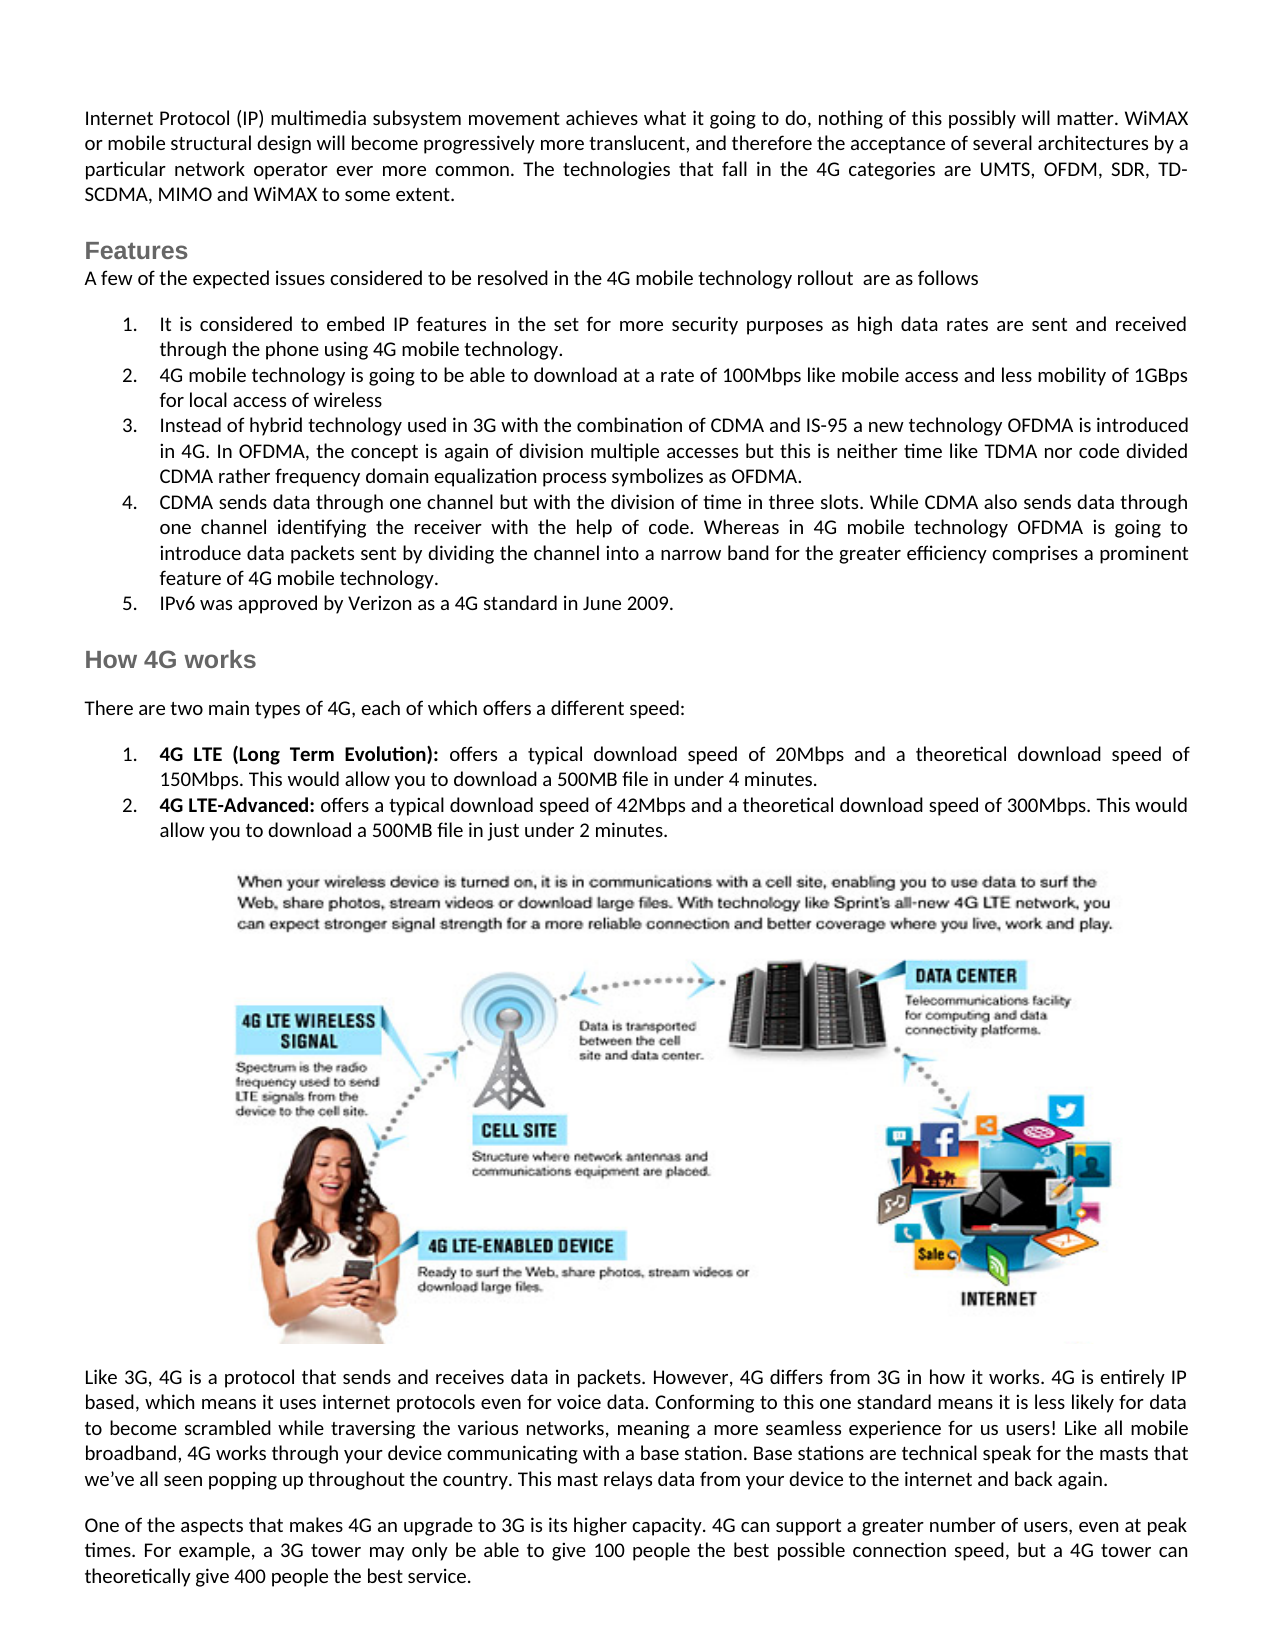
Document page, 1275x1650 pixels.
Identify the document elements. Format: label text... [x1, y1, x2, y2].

text There are two main types of 4G, each of which offers a different speed: [84, 695, 1191, 720]
subtitle How 4G works [84, 645, 1191, 674]
list It is considered to embed IP features in the set for more security purposes as high data rates are sent and received through the phone using 4G mobile technology. [122, 311, 1191, 362]
picture [220, 863, 1130, 1344]
text A few of the expected issues considered to be resolved in the 4G mobile technology rollout are as follows [84, 265, 1191, 290]
list IPv6 was approved by Verizon as a 4G standard in June 2009. [122, 591, 1191, 616]
list 4G mobile technology is going to be able to download at a rate of 100Mbps like mobile access and less mobility of 1GBps for local access of wireless [122, 362, 1191, 413]
list CDMA sends data through one channel but with the division of time in three slots. While CDMA also sends data through one channel identifying the receiver with the help of code. Whereas in 4G mobile technology OFDMA is going to introduce data packets sent by dividing the channel into a narrow band for the greater efficiency comprises a prominent feature of 4G mobile technology. [122, 489, 1191, 591]
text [84, 105, 1191, 207]
list 4G LTE (Long Term Evolution): offers a typical download speed of 20Mbps and a theoretical download speed of 150Mbps. This would allow you to download a 500MB file in under 4 minutes. [122, 741, 1191, 792]
text One of the aspects that makes 4G an upgrade to 3G is its higher capacity. 4G can support a greater number of users, even at peak times. For example, a 3G tower may only be able to give 100 people the best possible connection speed, but a 4G tower can theoretically give 400 people the best service. [84, 1512, 1191, 1588]
list Instead of hybrid technology used in 3G with the combination of CDMA and IS-95 a new technology OFDMA is introduced in 4G. In OFDMA, the concept is again of division multiple accesses but this is neither time like TDMA nor code divided CDMA rather frequency domain equalization process symbolizes as OFDMA. [122, 413, 1191, 489]
text Like 3G, 4G is a protocol that sends and receives data in packets. However, 4G differs from 3G in how it works. 4G is entirely IP based, which means it uses internet protocols even for voice data. Conforming to this one standard means it is less likely for data to become scrambled while traversing the various networks, meaning a more seamless experience for us users! Like all mobile broadband, 4G works through your device communicating with a base station. Base stations are technical speak for the masts that we’ve all seen popping up throughout the country. This mast relays data from your device to the internet and back again. [84, 1364, 1191, 1491]
list 4G LTE-Advanced: offers a typical download speed of 42Mbps and a theoretical download speed of 300Mbps. This would allow you to download a 500MB file in just under 2 minutes. [122, 792, 1191, 843]
subtitle Features [84, 236, 1191, 265]
